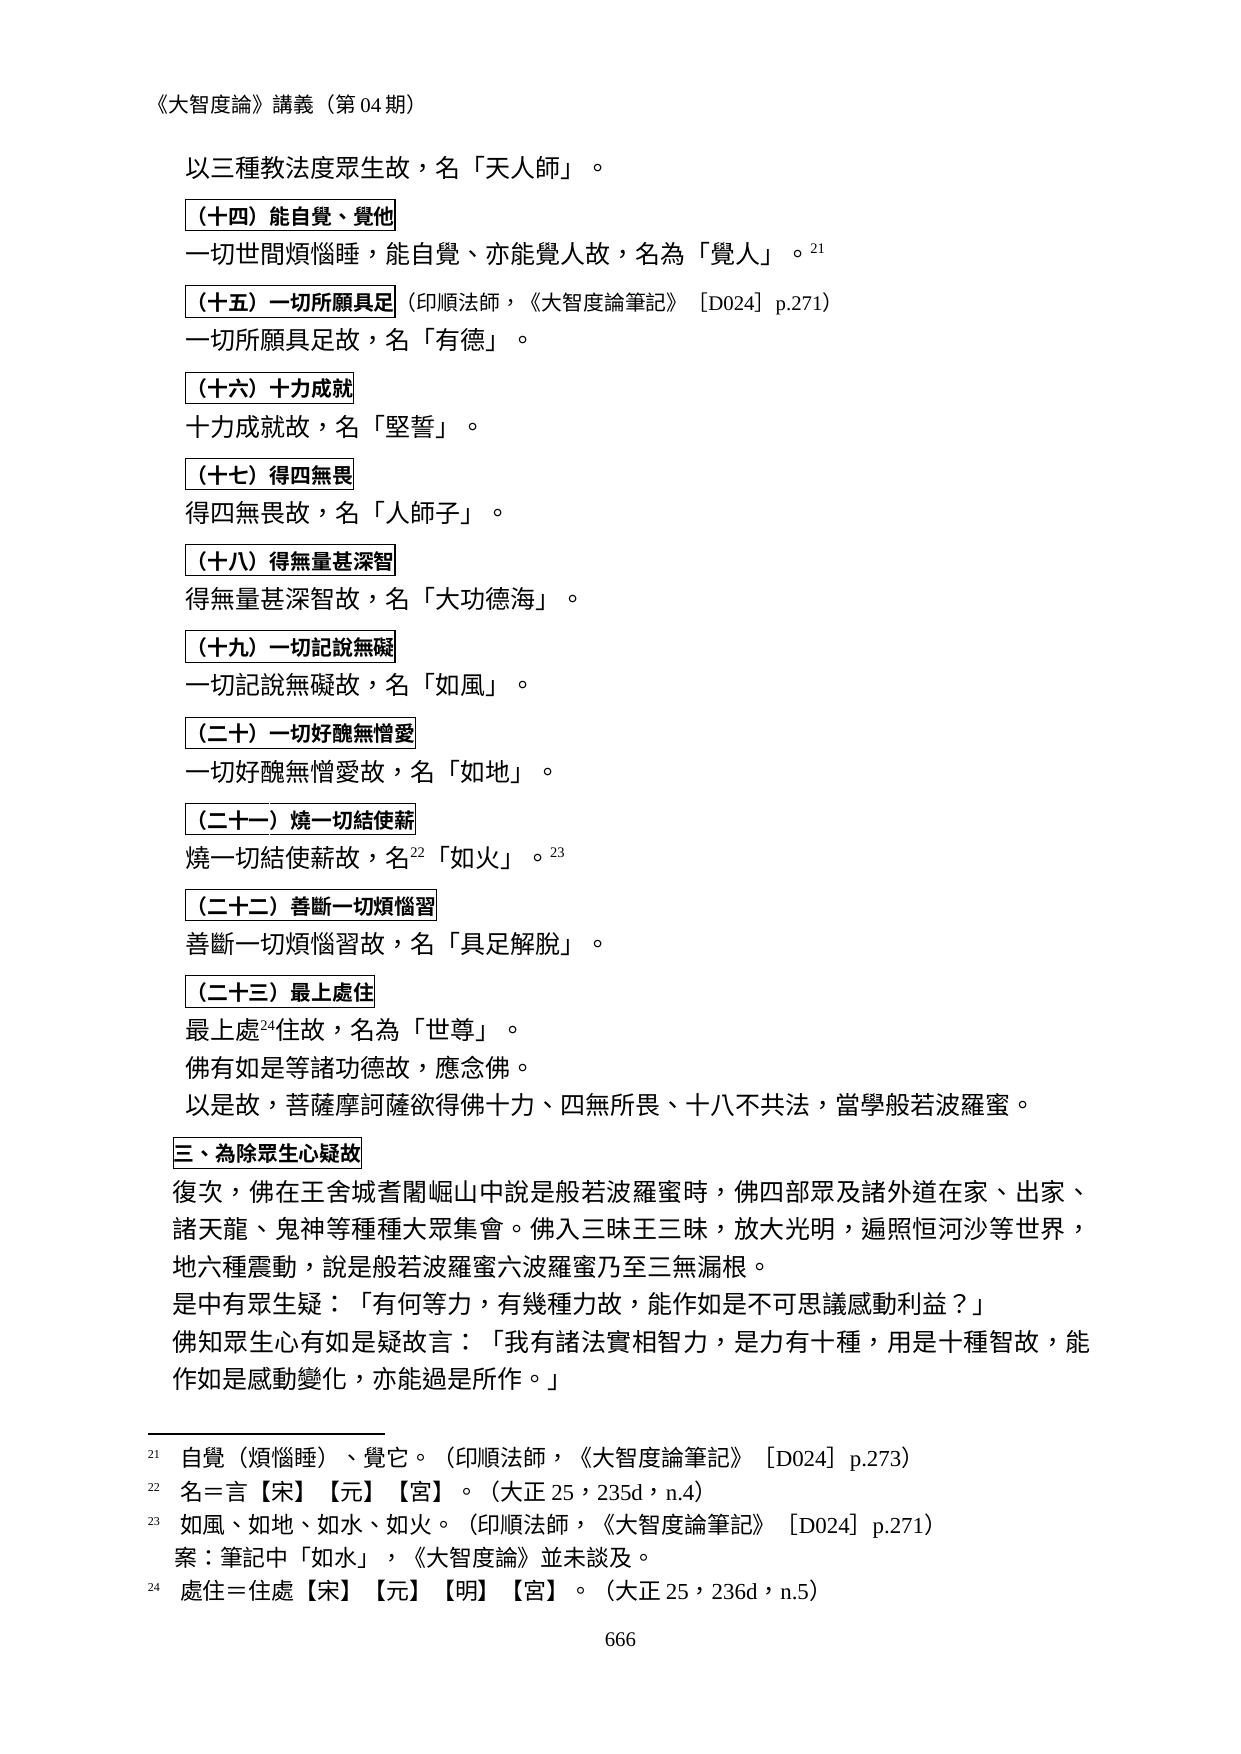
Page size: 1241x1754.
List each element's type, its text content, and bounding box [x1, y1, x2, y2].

text 以是故，菩薩摩訶薩欲得佛十力、四無所畏、十八不共法，當學般若波羅蜜。 [185, 1085, 1092, 1123]
text 是中有眾生疑：「有何等力，有幾種力故，能作如是不可思議感動利益？」 [173, 1284, 1092, 1321]
text 得無量甚深智故，名「大功德海」。 [185, 579, 1092, 616]
text 三、為除眾生心疑故 [173, 1134, 1092, 1171]
text 燒一切結使薪故，名「如火」。 [185, 838, 1092, 875]
text 佛知眾生心有如是疑故言：「我有諸法實相智力，是力有十種，用是十種智故，能作如是感動變化，亦能過是所作。」 [173, 1321, 1092, 1396]
text 一切世間煩惱睡，能自覺、亦能覺人故，名為「覺人」。 [185, 234, 1092, 271]
text 得四無畏故，名「人師子」。 [185, 493, 1092, 530]
text 十力成就故，名「堅誓」。 [185, 406, 1092, 444]
text 一切所願具足故，名「有德」。 [185, 320, 1092, 358]
text 以三種教法度眾生故，名「天人師」。 [185, 148, 1092, 185]
text 善斷一切煩惱習故，名「具足解脫」。 [185, 924, 1092, 961]
text （十七）得四無畏 [185, 455, 1092, 493]
text （十五）一切所願具足（印順法師，《大智度論筆記》［D024］p.271） [185, 283, 1092, 320]
text （十六）十力成就 [185, 369, 1092, 406]
text （二十）一切好醜無憎愛 [185, 714, 1092, 751]
text （十八）得無量甚深智 [185, 541, 1092, 579]
text （十四）能自覺、覺他 [185, 196, 1092, 234]
text （二十二）善斷一切煩惱習 [185, 886, 1092, 924]
text 一切好醜無憎愛故，名「如地」。 [185, 751, 1092, 789]
text （十九）一切記說無礙 [185, 628, 1092, 665]
text 復次，佛在王舍城耆闍崛山中說是般若波羅蜜時，佛四部眾及諸外道在家、出家、諸天龍、鬼神等種種大眾集會。佛入三昧王三昧，放大光明，遍照恒河沙等世界，地六種震動，說是般若波羅蜜六波羅蜜乃至三無漏根。 [173, 1171, 1092, 1284]
text 一切記說無礙故，名「如風」。 [185, 665, 1092, 703]
text 最上處住故，名為「世尊」。 [185, 1010, 1092, 1048]
text 佛有如是等諸功德故，應念佛。 [185, 1048, 1092, 1085]
text （二十三）最上處住 [185, 973, 1092, 1010]
text （二十一）燒一切結使薪 [185, 800, 1092, 838]
